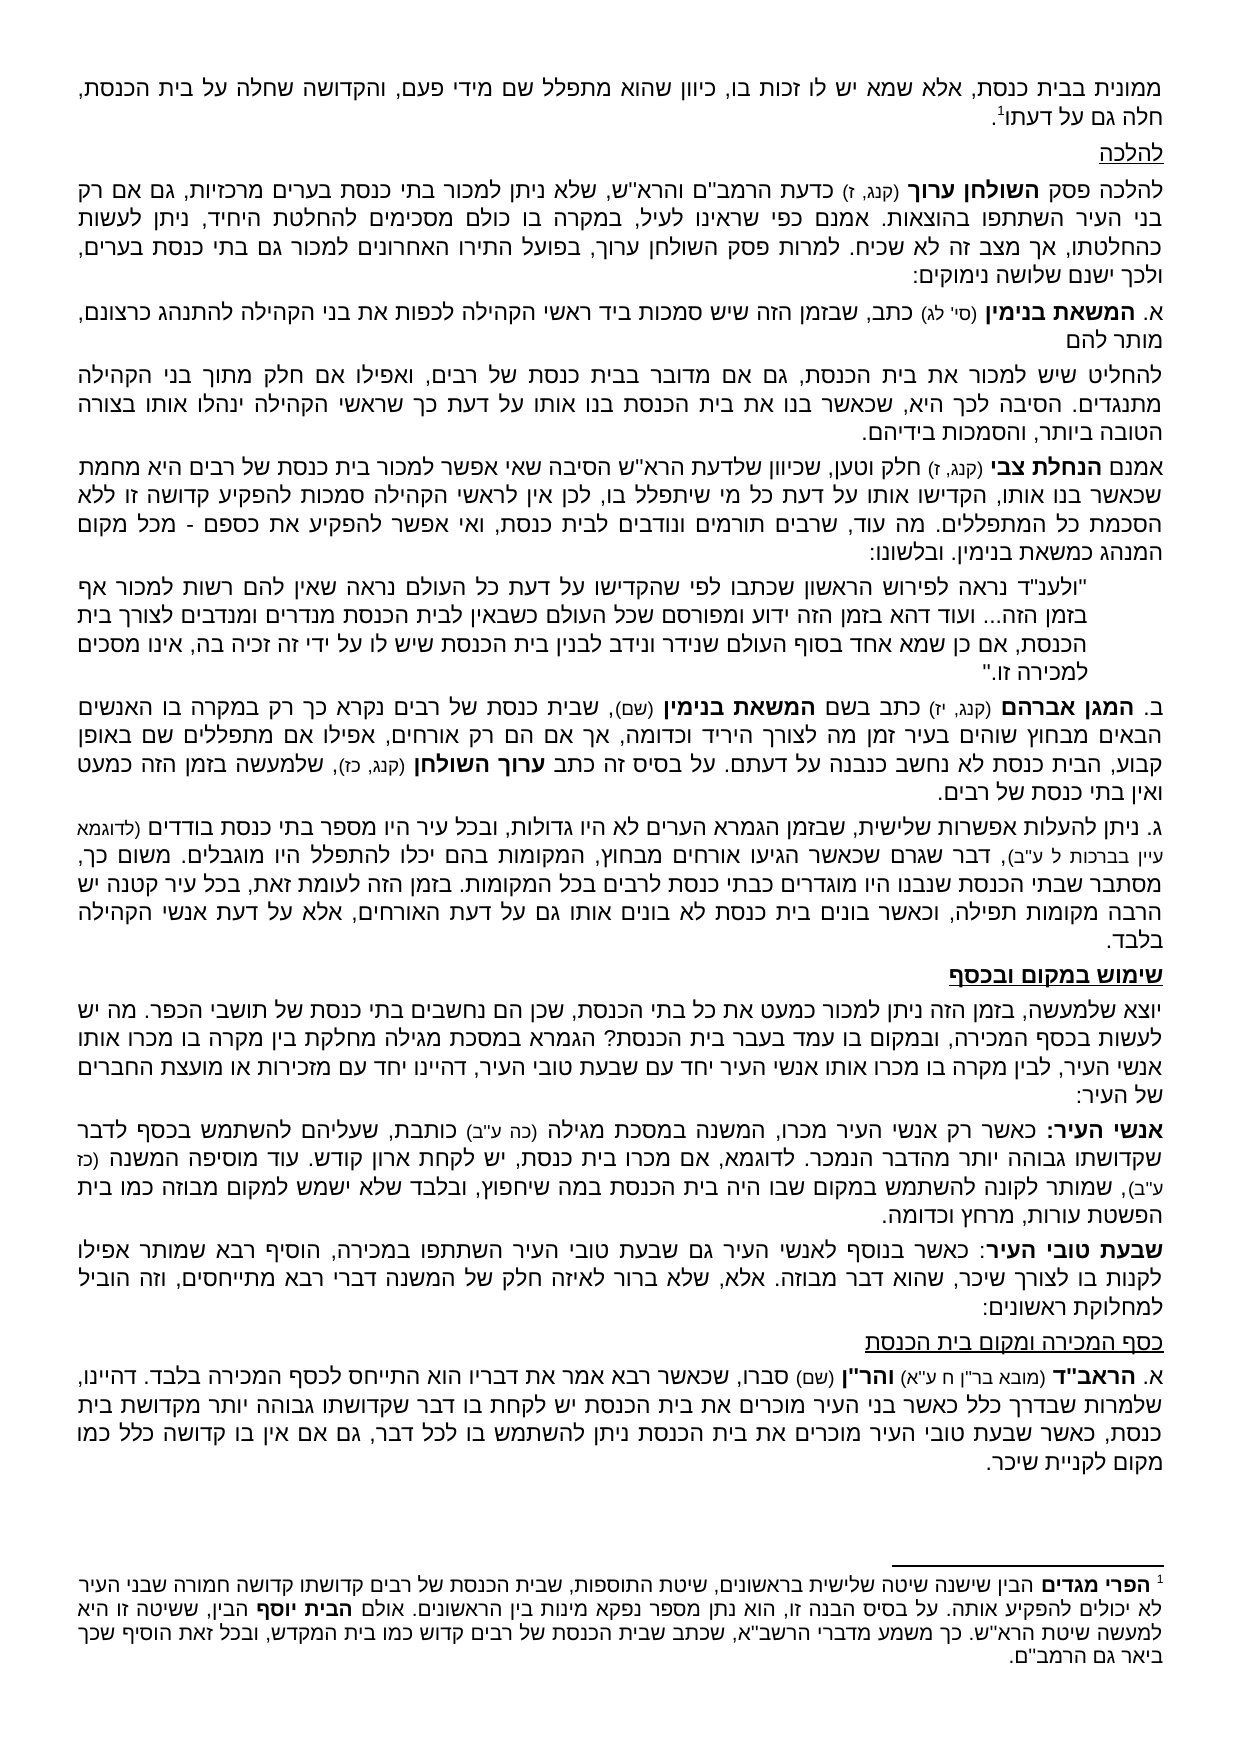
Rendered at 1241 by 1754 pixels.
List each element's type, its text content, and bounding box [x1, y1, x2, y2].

text שבעת טובי העיר: כאשר בנוסף לאנשי העיר גם שבעת טובי העיר השתתפו במכירה, הוסיף רבא שמותר אפילו לקנות בו לצורך שיכר, שהוא דבר מבוזה. אלא, שלא ברור לאיזה חלק של המשנה דברי רבא מתייחסים, וזה הוביל למחלוקת ראשונים: [77, 1237, 1163, 1320]
text להלכה [77, 140, 1163, 167]
text שימוש במקום ובכסף [77, 962, 1163, 988]
text א. הראב''ד (מובא בר''ן ח ע''א) והר''ן (שם) סברו, שכאשר רבא אמר את דבריו הוא התייחס לכסף המכירה בלבד. דהיינו, שלמרות שבדרך כלל כאשר בני העיר מוכרים את בית הכנסת יש לקחת בו דבר שקדושתו גבוהה יותר מקדושת בית כנסת, כאשר שבעת טובי העיר מוכרים את בית הכנסת ניתן להשתמש בו לכל דבר, גם אם אין בו קדושה כלל כמו מקום לקניית שיכר. [77, 1363, 1163, 1475]
text אמנם הנחלת צבי (קנג, ז) חלק וטען, שכיוון שלדעת הרא''ש הסיבה שאי אפשר למכור בית כנסת של רבים היא מחמת שכאשר בנו אותו, הקדישו אותו על דעת כל מי שיתפלל בו, לכן אין לראשי הקהילה סמכות להפקיע קדושה זו ללא הסכמת כל המתפללים. מה עוד, שרבים תורמים ונודבים לבית כנסת, ואי אפשר להפקיע את כספם - מכל מקום המנהג כמשאת בנימין. ובלשונו: [77, 454, 1163, 565]
text כסף המכירה ומקום בית הכנסת [77, 1328, 1163, 1355]
text להלכה פסק השולחן ערוך (קנג, ז) כדעת הרמב''ם והרא''ש, שלא ניתן למכור בתי כנסת בערים מרכזיות, גם אם רק בני העיר השתתפו בהוצאות. אמנם כפי שראינו לעיל, במקרה בו כולם מסכימים להחלטת היחיד, ניתן לעשות כהחלטתו, אך מצב זה לא שכיח. למרות פסק השולחן ערוך, בפועל התירו האחרונים למכור גם בתי כנסת בערים, ולכך ישנם שלושה נימוקים: [77, 177, 1163, 289]
text יוצא שלמעשה, בזמן הזה ניתן למכור כמעט את כל בתי הכנסת, שכן הם נחשבים בתי כנסת של תושבי הכפר. מה יש לעשות בכסף המכירה, ובמקום בו עמד בעבר בית הכנסת? הגמרא במסכת מגילה מחלקת בין מקרה בו מכרו אותו אנשי העיר, לבין מקרה בו מכרו אותו אנשי העיר יחד עם שבעת טובי העיר, דהיינו יחד עם מזכירות או מועצת החברים של העיר: [77, 997, 1163, 1108]
text ''ולענ"ד נראה לפירוש הראשון שכתבו לפי שהקדישו על דעת כל העולם נראה שאין להם רשות למכור אף בזמן הזה... ועוד דהא בזמן הזה ידוע ומפורסם שכל העולם כשבאין לבית הכנסת מנדרים ומנדבים לצורך בית הכנסת, אם כן שמא אחד בסוף העולם שנידר ונידב לבנין בית הכנסת שיש לו על ידי זה זכיה בה, אינו מסכים למכירה זו.'' [77, 574, 1088, 685]
text אנשי העיר: כאשר רק אנשי העיר מכרו, המשנה במסכת מגילה (כה ע''ב) כותבת, שעליהם להשתמש בכסף לדבר שקדושתו גבוהה יותר מהדבר הנמכר. לדוגמא, אם מכרו בית כנסת, יש לקחת ארון קודש. עוד מוסיפה המשנה (כז ע''ב), שמותר לקונה להשתמש במקום שבו היה בית הכנסת במה שיחפוץ, ובלבד שלא ישמש למקום מבוזה כמו בית הפשטת עורות, מרחץ וכדומה. [77, 1117, 1163, 1228]
text להחליט שיש למכור את בית הכנסת, גם אם מדובר בבית כנסת של רבים, ואפילו אם חלק מתוך בני הקהילה מתנגדים. הסיבה לכך היא, שכאשר בנו את בית הכנסת בנו אותו על דעת כך שראשי הקהילה ינהלו אותו בצורה הטובה ביותר, והסמכות בידיהם. [77, 362, 1163, 445]
text ב. המגן אברהם (קנג, יז) כתב בשם המשאת בנימין (שם), שבית כנסת של רבים נקרא כך רק במקרה בו האנשים הבאים מבחוץ שוהים בעיר זמן מה לצורך היריד וכדומה, אך אם הם רק אורחים, אפילו אם מתפללים שם באופן קבוע, הבית כנסת לא נחשב כנבנה על דעתם. על בסיס זה כתב ערוך השולחן (קנג, כז), שלמעשה בזמן הזה כמעט ואין בתי כנסת של רבים. [77, 694, 1163, 805]
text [77, 75, 1163, 130]
text ג. ניתן להעלות אפשרות שלישית, שבזמן הגמרא הערים לא היו גדולות, ובכל עיר היו מספר בתי כנסת בודדים (לדוגמא עיין בברכות ל ע''ב), דבר שגרם שכאשר הגיעו אורחים מבחוץ, המקומות בהם יכלו להתפלל היו מוגבלים. משום כך, מסתבר שבתי הכנסת שנבנו היו מוגדרים כבתי כנסת לרבים בכל המקומות. בזמן הזה לעומת זאת, בכל עיר קטנה יש הרבה מקומות תפילה, וכאשר בונים בית כנסת לא בונים אותו גם על דעת האורחים, אלא על דעת אנשי הקהילה בלבד. [77, 814, 1163, 954]
text א. המשאת בנימין (סי' לג) כתב, שבזמן הזה שיש סמכות ביד ראשי הקהילה לכפות את בני הקהילה להתנהג כרצונם, מותר להם [77, 299, 1163, 354]
